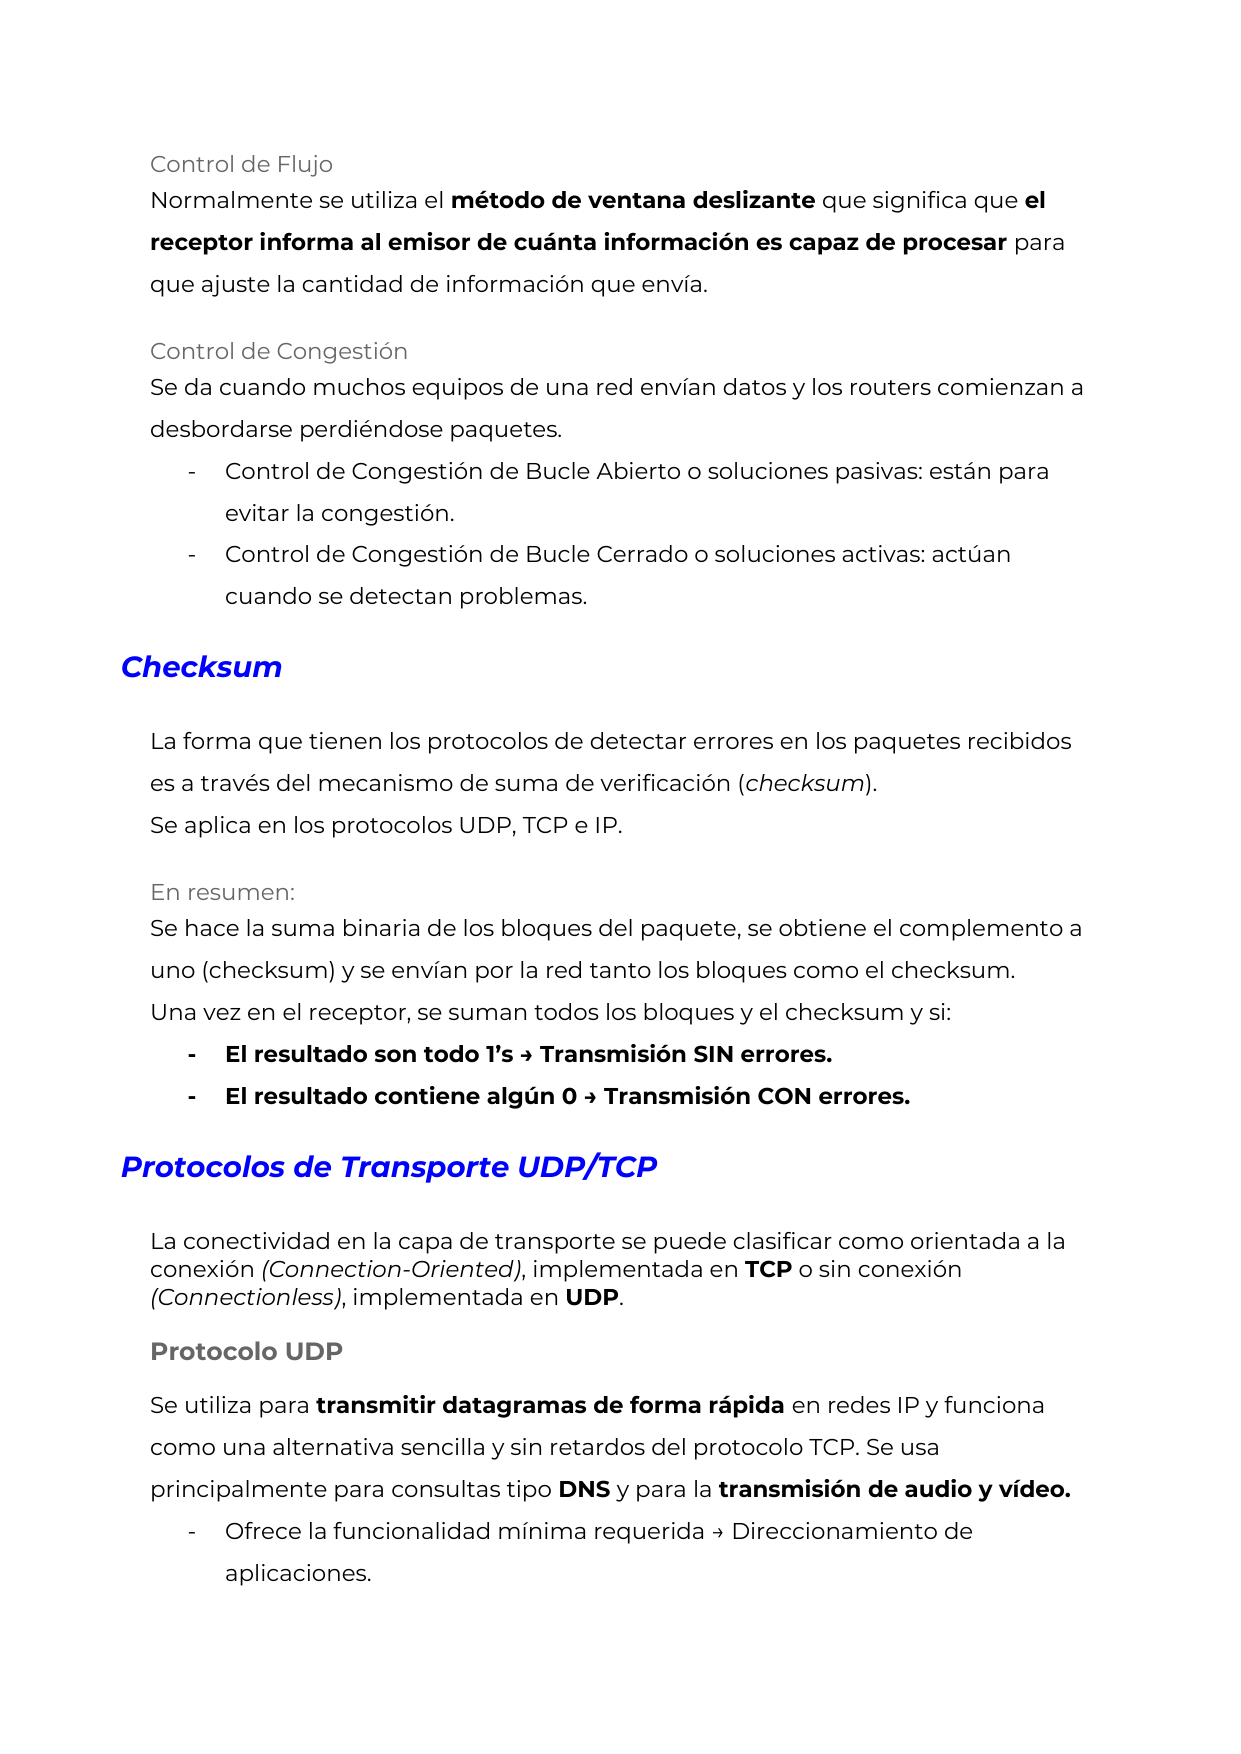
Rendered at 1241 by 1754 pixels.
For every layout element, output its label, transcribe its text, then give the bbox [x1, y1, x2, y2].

subtitle Protocolos de Transporte UDP/TCP [121, 1149, 1090, 1184]
text La forma que tienen los protocolos de detectar errores en los paquetes recibidos es a través del mecanismo de suma de verificación (checksum). [150, 728, 1090, 797]
subtitle Checksum [121, 649, 1090, 685]
text Se aplica en los protocolos UDP, TCP e IP. [150, 811, 1090, 839]
text Normalmente se utiliza el método de ventana deslizante que significa que el receptor informa al emisor de cuánta información es capaz de procesar para que ajuste la cantidad de información que envía. [150, 186, 1090, 298]
subtitle Control de Congestión [150, 337, 1090, 365]
list El resultado contiene algún 0 → Transmisión CON errores. [187, 1082, 1090, 1110]
list Ofrece la funcionalidad mínima requerida → Direccionamiento de aplicaciones. [187, 1517, 1090, 1587]
text Se da cuando muchos equipos de una red envían datos y los routers comienzan a desbordarse perdiéndose paquetes. [150, 373, 1090, 443]
list Control de Congestión de Bucle Abierto o soluciones pasivas: están para evitar la congestión. [187, 457, 1090, 527]
text Una vez en el receptor, se suman todos los bloques y el checksum y si: [150, 998, 1090, 1026]
subtitle Protocolo UDP [150, 1336, 1090, 1366]
subtitle En resumen: [150, 878, 1090, 906]
subtitle Control de Flujo [150, 150, 1090, 178]
text La conectividad en la capa de transporte se puede clasificar como orientada a la conexión (Connection-Oriented), implementada en TCP o sin conexión (Connectionless), implementada en UDP. [150, 1227, 1090, 1311]
list El resultado son todo 1’s → Transmisión SIN errores. [187, 1040, 1090, 1068]
text Se utiliza para transmitir datagramas de forma rápida en redes IP y funciona como una alternativa sencilla y sin retardos del protocolo TCP. Se usa principalmente para consultas tipo DNS y para la transmisión de audio y vídeo. [150, 1391, 1090, 1503]
list Control de Congestión de Bucle Cerrado o soluciones activas: actúan cuando se detectan problemas. [187, 541, 1090, 610]
text Se hace la suma binaria de los bloques del paquete, se obtiene el complemento a uno (checksum) y se envían por la red tanto los bloques como el checksum. [150, 914, 1090, 984]
